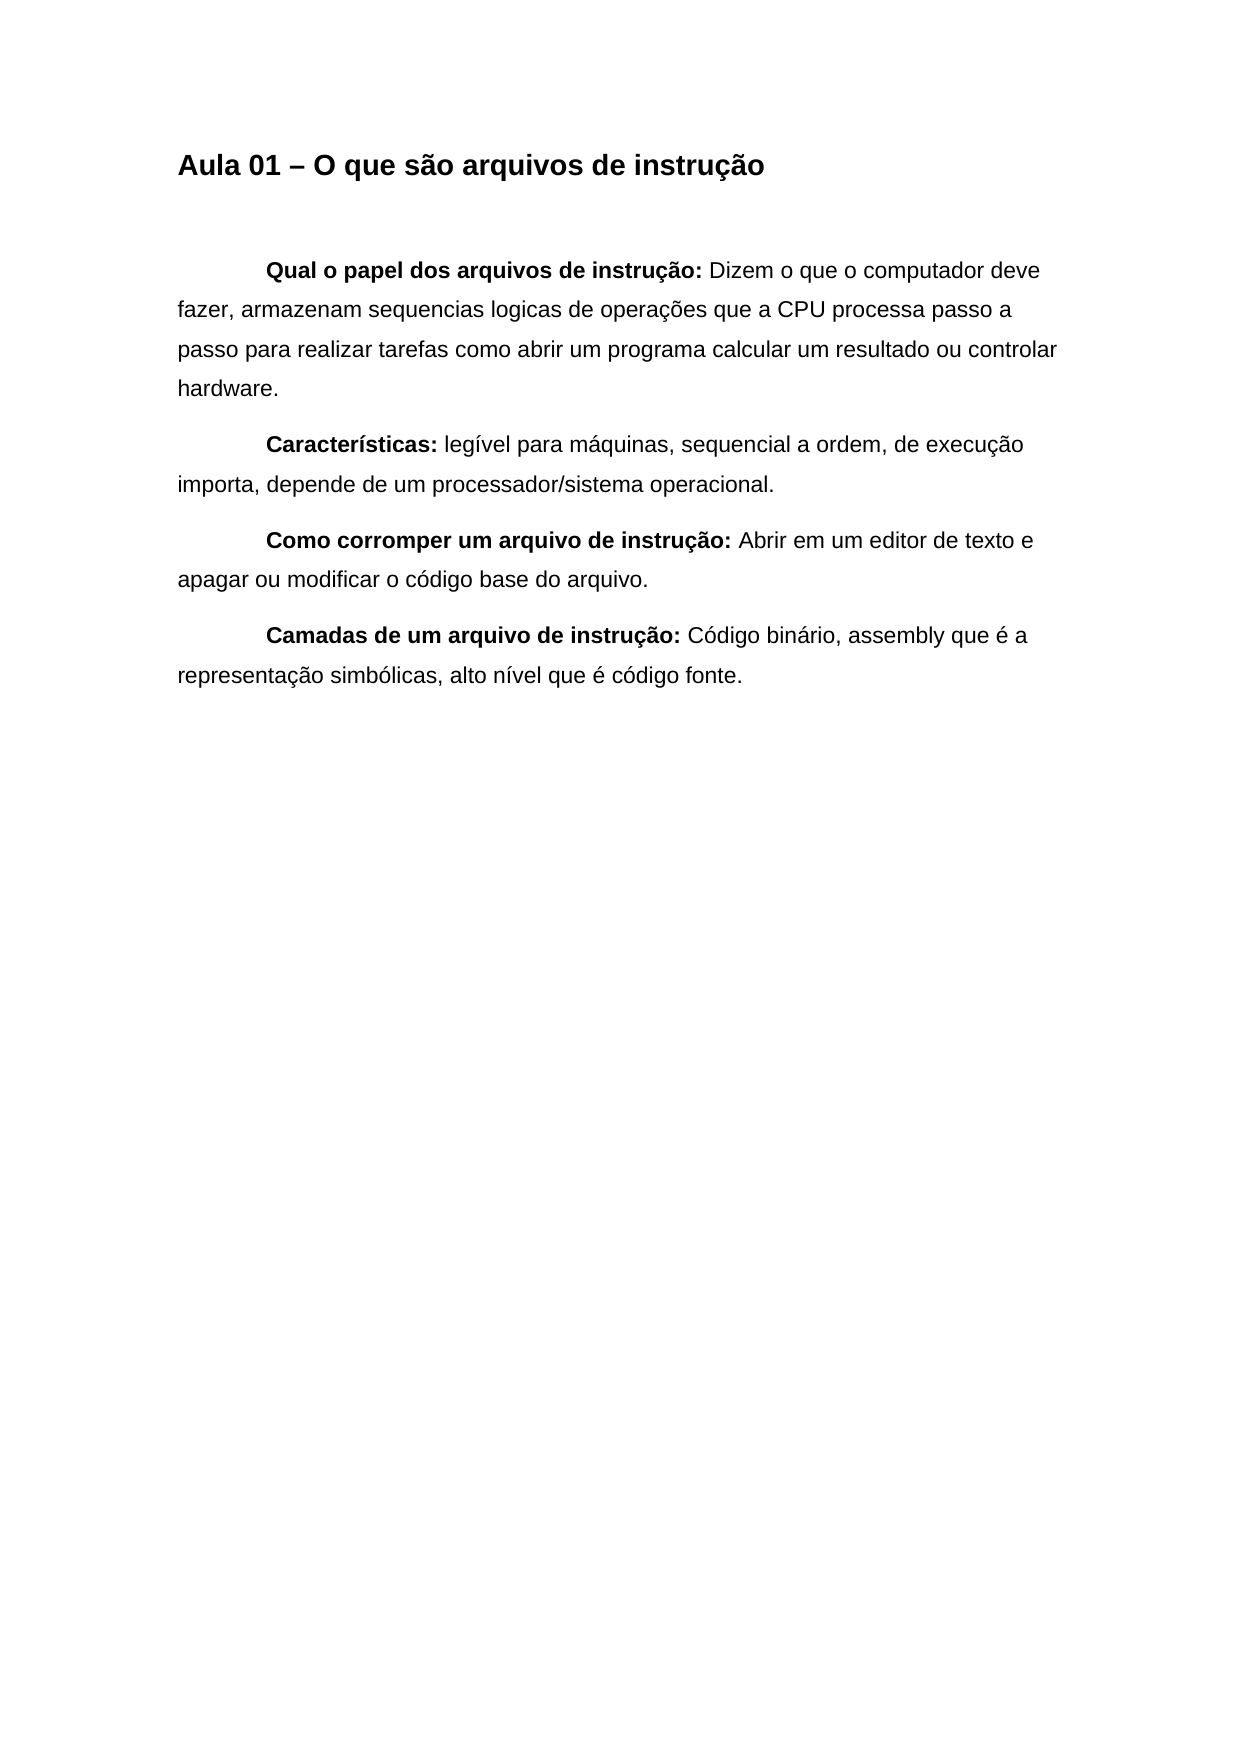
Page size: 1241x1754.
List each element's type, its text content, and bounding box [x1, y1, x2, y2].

text Aula 01 – O que são arquivos de instrução [177, 148, 1063, 181]
text Características: legível para máquinas, sequencial a ordem, de execução importa, depende de um processador/sistema operacional. [177, 431, 1063, 497]
text Como corromper um arquivo de instrução: Abrir em um editor de texto e apagar ou modificar o código base do arquivo. [177, 527, 1063, 593]
text Qual o papel dos arquivos de instrução: Dizem o que o computador deve fazer, armazenam sequencias logicas de operações que a CPU processa passo a passo para realizar tarefas como abrir um programa calcular um resultado ou controlar hardware. [177, 257, 1063, 401]
text Camadas de um arquivo de instrução: Código binário, assembly que é a representação simbólicas, alto nível que é código fonte. [177, 622, 1063, 688]
